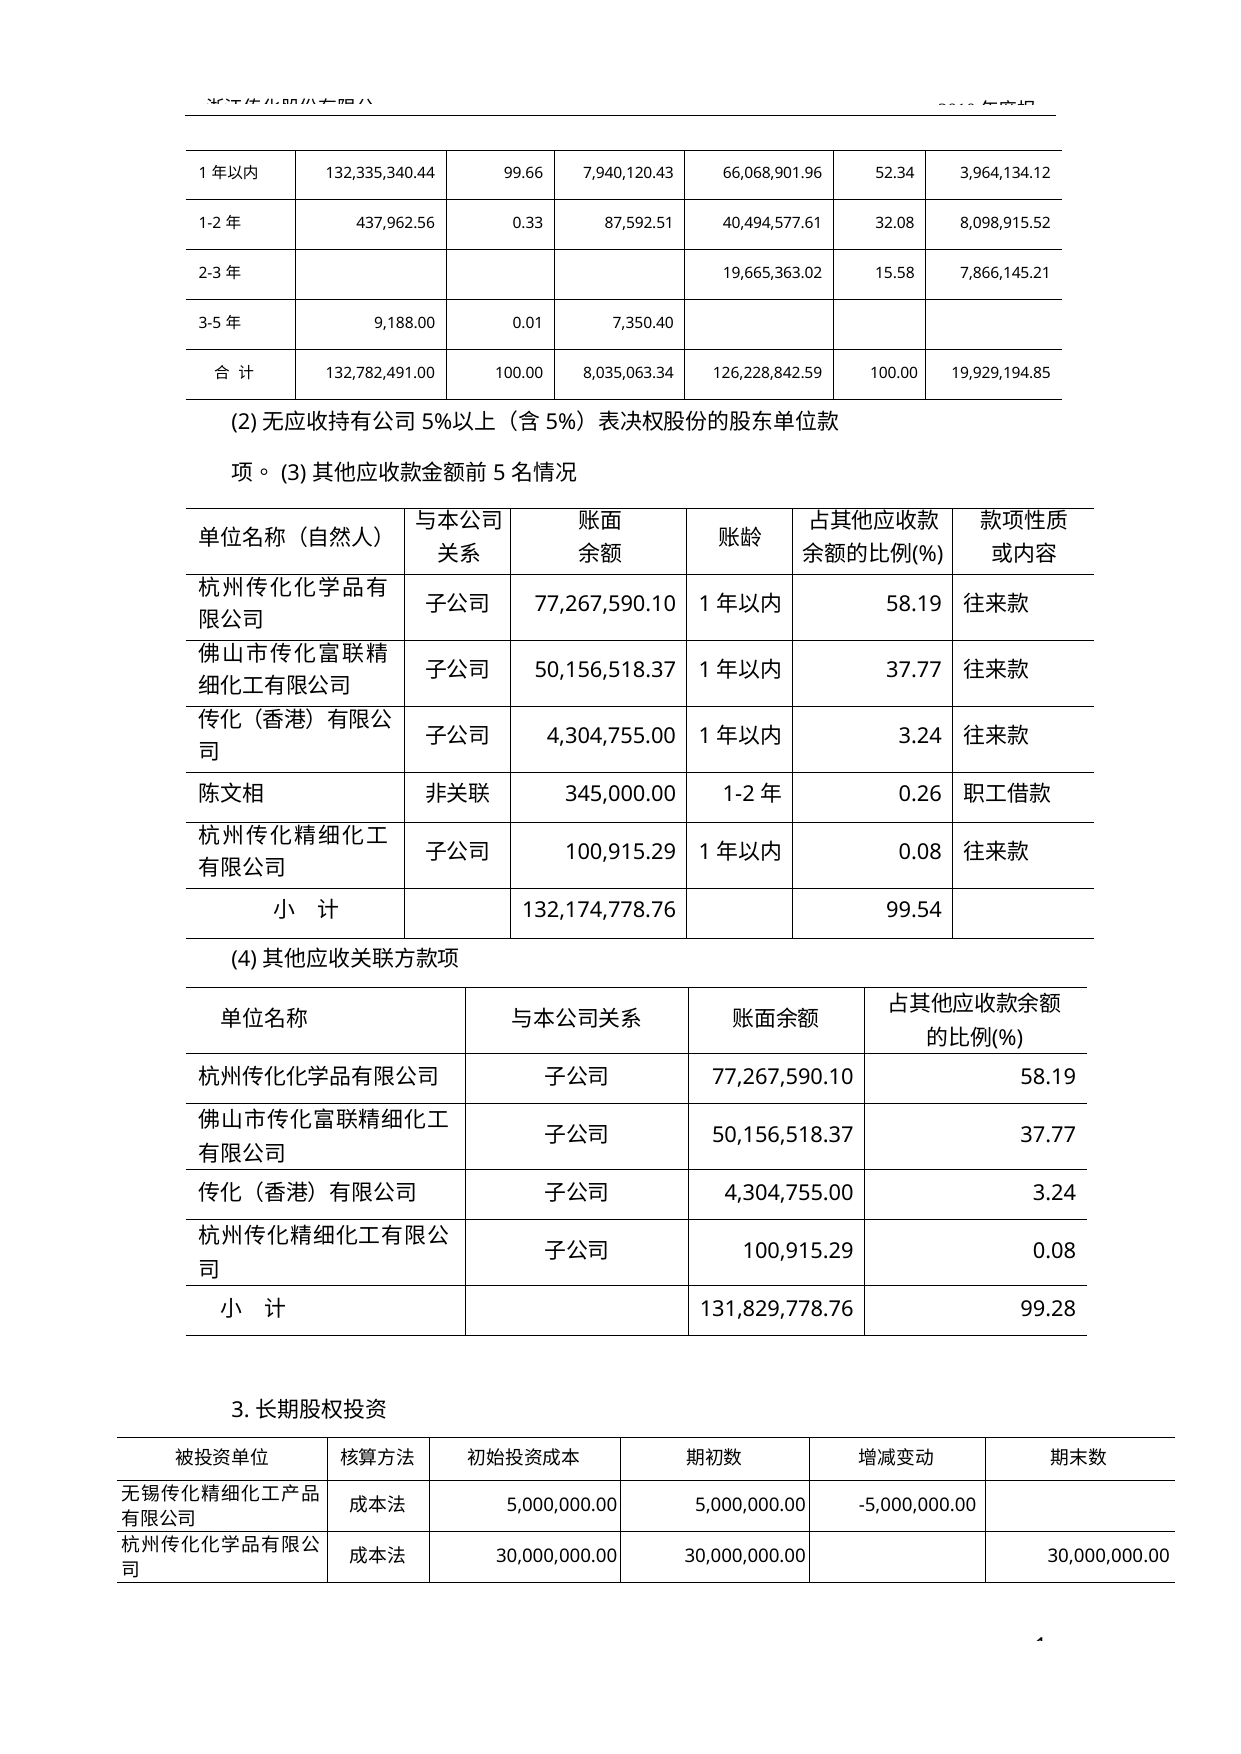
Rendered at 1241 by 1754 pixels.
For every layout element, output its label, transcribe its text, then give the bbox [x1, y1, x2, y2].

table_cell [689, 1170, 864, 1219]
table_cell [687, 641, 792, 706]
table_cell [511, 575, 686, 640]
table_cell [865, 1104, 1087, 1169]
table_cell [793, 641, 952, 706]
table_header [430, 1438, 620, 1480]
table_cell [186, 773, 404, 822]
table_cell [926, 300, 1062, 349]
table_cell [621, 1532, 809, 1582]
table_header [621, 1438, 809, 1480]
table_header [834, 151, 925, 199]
text 3. 长期股权投资 [231, 1393, 878, 1423]
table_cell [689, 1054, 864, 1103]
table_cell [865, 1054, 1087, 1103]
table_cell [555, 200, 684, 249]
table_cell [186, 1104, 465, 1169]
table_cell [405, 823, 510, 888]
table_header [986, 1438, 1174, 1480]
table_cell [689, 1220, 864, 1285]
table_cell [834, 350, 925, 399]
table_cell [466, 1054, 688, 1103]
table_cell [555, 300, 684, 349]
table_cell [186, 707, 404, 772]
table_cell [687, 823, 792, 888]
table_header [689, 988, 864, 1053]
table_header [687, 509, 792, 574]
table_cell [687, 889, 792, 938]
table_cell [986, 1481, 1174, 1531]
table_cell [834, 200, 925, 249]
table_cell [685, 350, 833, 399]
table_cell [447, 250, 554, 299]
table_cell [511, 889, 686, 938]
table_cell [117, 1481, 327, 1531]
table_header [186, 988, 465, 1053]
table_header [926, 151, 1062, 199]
text (2) 无应收持有公司 5%以上（含 5%）表决权股份的股东单位款项。 (3) 其他应收款金额前 5 名情况 [231, 406, 878, 487]
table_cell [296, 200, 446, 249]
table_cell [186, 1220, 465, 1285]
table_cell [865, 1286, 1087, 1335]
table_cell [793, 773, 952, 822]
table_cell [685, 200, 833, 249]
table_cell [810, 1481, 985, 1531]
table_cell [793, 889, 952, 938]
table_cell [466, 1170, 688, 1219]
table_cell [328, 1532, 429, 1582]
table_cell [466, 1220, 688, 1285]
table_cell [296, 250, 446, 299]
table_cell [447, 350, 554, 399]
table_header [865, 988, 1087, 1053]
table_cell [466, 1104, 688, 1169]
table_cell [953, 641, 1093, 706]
text (4) 其他应收关联方款项 [231, 943, 878, 973]
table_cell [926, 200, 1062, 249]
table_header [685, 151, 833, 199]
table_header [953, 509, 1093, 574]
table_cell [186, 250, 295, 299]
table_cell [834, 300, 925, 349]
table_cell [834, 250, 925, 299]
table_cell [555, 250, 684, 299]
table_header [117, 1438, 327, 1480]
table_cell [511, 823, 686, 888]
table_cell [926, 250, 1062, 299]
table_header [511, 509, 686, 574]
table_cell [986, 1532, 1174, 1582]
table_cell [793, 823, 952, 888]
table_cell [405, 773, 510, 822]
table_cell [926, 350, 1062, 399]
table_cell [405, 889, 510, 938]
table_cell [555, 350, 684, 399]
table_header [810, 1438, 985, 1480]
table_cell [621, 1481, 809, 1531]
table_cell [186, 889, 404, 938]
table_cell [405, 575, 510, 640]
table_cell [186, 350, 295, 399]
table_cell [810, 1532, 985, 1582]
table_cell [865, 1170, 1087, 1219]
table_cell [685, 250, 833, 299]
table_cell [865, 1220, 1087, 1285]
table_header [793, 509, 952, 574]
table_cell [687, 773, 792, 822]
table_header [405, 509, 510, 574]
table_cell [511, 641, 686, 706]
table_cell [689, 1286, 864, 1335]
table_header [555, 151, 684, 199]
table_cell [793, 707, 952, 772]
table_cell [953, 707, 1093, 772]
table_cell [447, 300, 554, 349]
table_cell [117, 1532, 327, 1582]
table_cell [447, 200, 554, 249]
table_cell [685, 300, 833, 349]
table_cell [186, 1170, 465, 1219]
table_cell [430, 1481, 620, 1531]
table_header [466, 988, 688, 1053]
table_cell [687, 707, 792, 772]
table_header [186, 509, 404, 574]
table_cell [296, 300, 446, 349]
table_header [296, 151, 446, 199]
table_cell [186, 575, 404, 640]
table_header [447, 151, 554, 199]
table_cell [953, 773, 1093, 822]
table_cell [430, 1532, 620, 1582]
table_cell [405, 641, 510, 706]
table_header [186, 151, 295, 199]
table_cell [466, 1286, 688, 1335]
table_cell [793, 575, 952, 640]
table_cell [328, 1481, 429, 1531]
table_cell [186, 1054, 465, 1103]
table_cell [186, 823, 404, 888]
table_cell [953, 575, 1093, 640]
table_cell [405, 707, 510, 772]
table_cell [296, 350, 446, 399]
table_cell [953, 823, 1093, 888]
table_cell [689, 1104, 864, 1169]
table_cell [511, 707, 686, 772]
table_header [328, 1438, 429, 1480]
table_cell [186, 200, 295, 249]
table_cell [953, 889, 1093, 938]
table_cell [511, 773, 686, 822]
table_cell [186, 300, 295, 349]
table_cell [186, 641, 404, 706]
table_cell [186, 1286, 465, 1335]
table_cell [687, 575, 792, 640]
